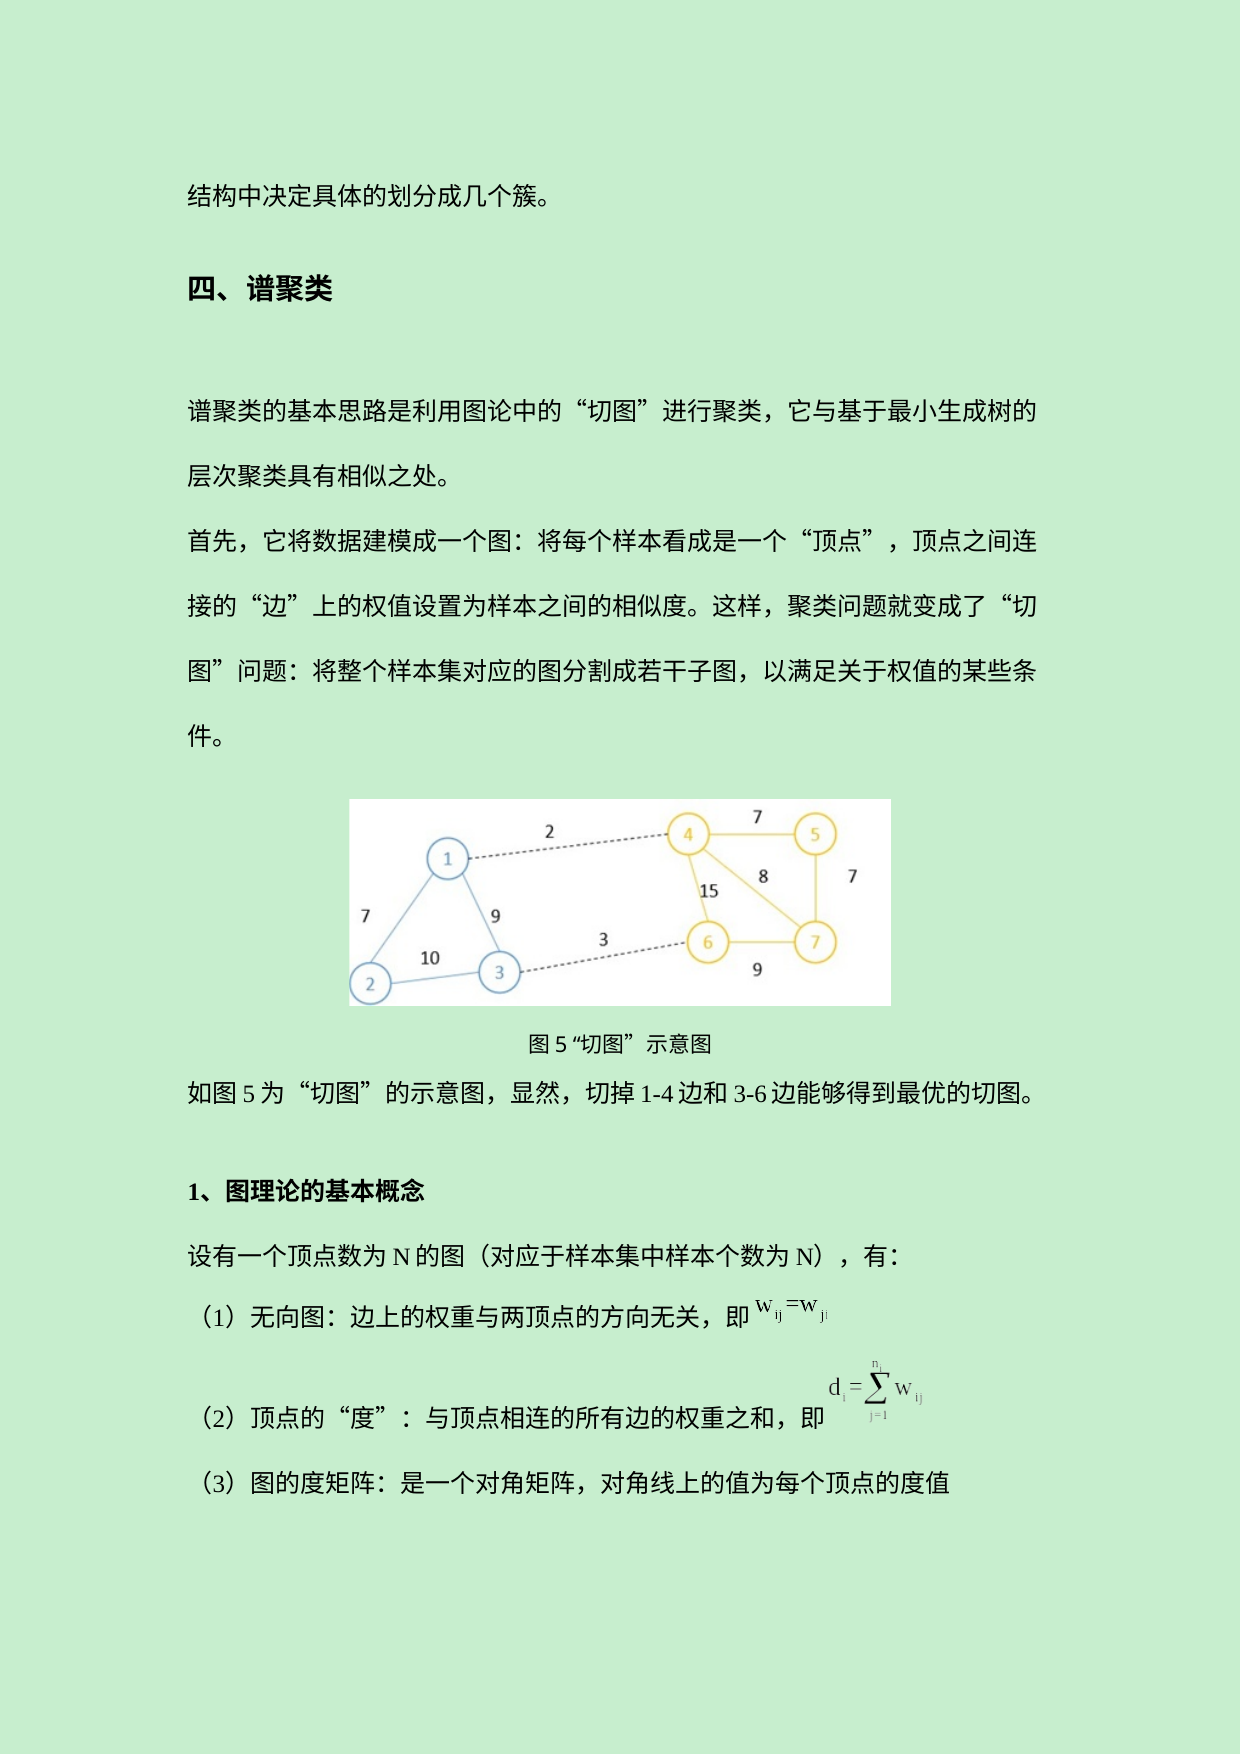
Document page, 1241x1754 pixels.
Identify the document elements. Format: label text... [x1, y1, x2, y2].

text 四、谱聚类 [187, 254, 1053, 319]
text 设有一个顶点数为N的图（对应于样本集中样本个数为N），有： [187, 1222, 1053, 1287]
text （1）无向图：边上的权重与两顶点的方向无关，即 [187, 1287, 1053, 1352]
picture [349, 799, 891, 1006]
text （2）顶点的“度”：与顶点相连的所有边的权重之和，即 [187, 1352, 1053, 1449]
text （3）图的度矩阵：是一个对角矩阵，对角线上的值为每个顶点的度值 [187, 1449, 1053, 1514]
text 谱聚类的基本思路是利用图论中的“切图”进行聚类，它与基于最小生成树的层次聚类具有相似之处。 [187, 377, 1053, 507]
text 首先，它将数据建模成一个图：将每个样本看成是一个“顶点”，顶点之间连接的“边”上的权值设置为样本之间的相似度。这样，聚类问题就变成了“切图”问题：将整个样本集对应的图分割成若干子图，以满足关于权值的某些条件。 [187, 507, 1053, 767]
text 图5 “切图”示意图 [187, 1027, 1053, 1059]
text 1、图理论的基本概念 [187, 1157, 1053, 1222]
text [187, 162, 1053, 227]
text 如图5为“切图”的示意图，显然，切掉1-4边和3-6边能够得到最优的切图。 [187, 1059, 1053, 1124]
